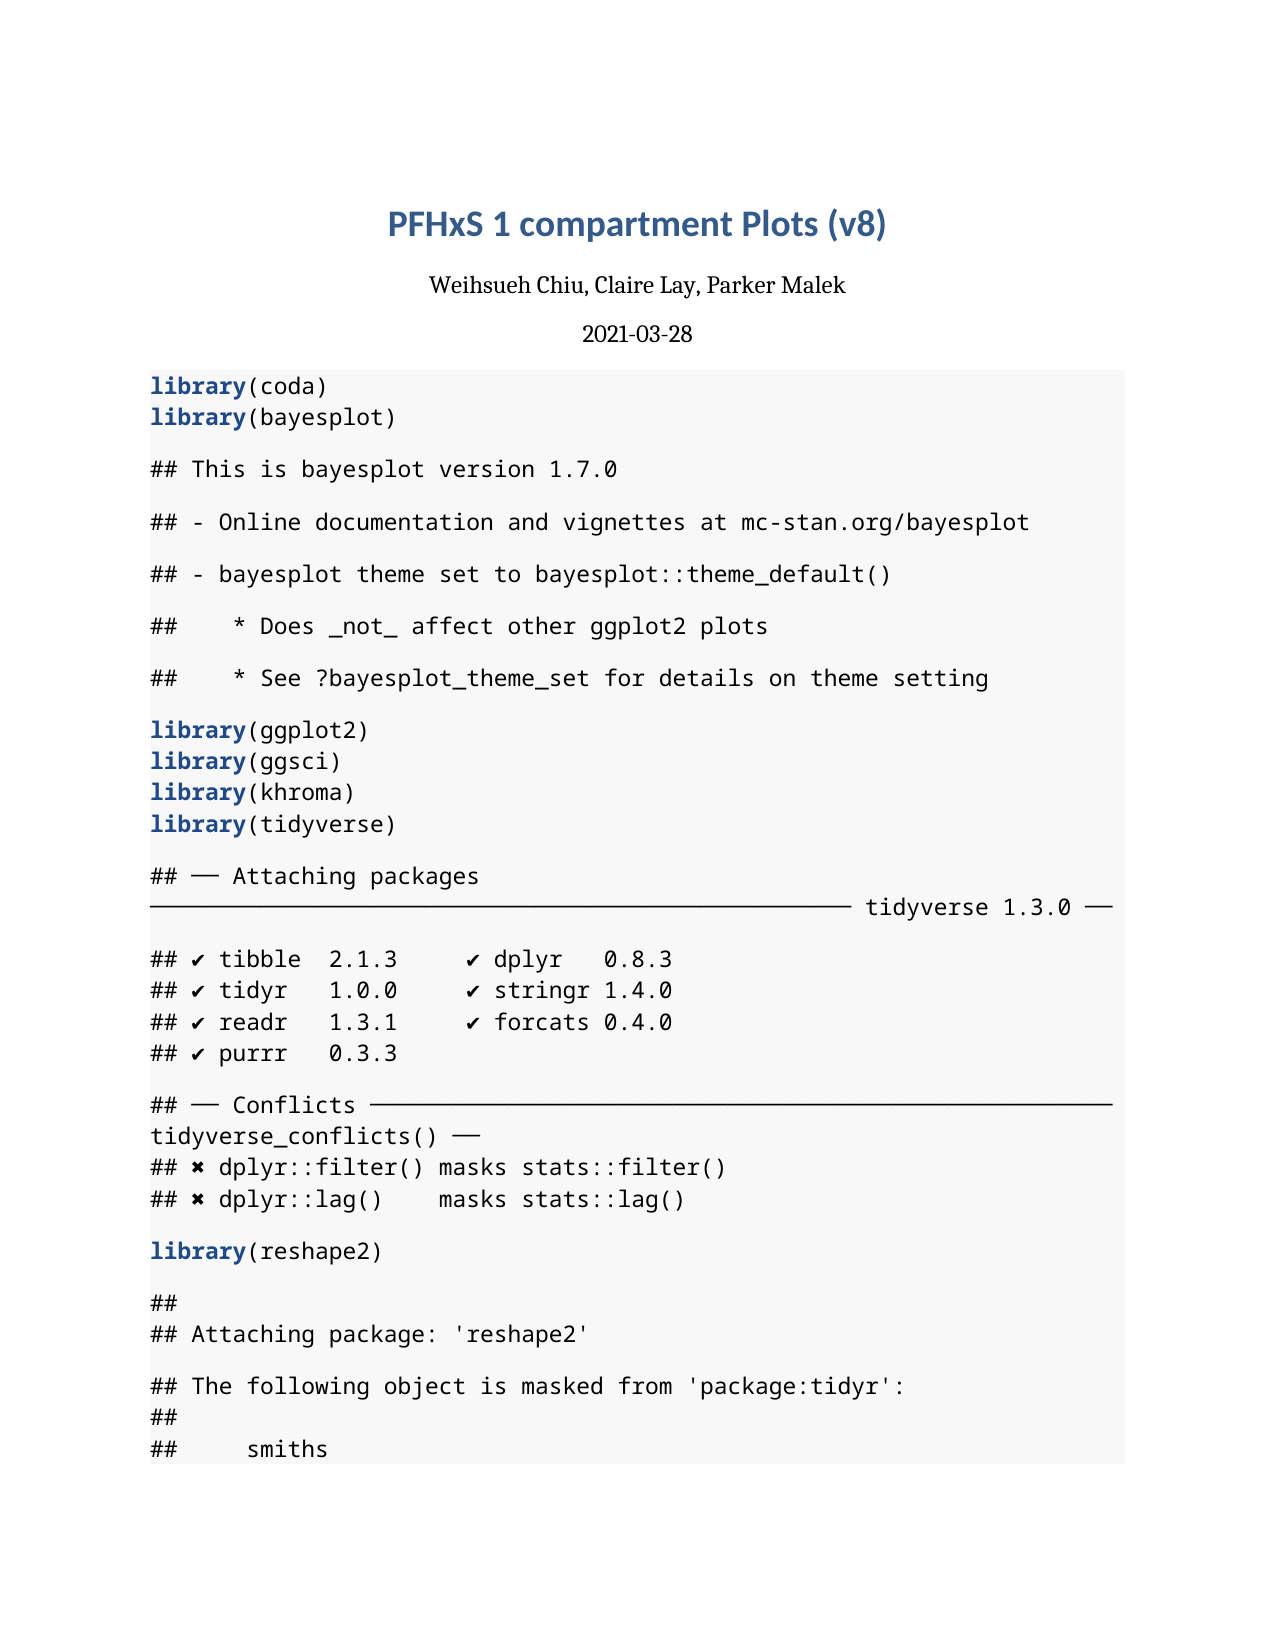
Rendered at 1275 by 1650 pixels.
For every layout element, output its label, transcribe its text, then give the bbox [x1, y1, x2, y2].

text library(ggplot2) library(ggsci) library(khroma) library(tidyverse) [150, 714, 1125, 839]
text ## - bayesplot theme set to bayesplot::theme_default() [150, 557, 1125, 589]
text ## ── Attaching packages ─────────────────────────────────────────────────── tidyverse 1.3.0 ── [150, 859, 1125, 922]
text library(coda) library(bayesplot) [329, 370, 1125, 432]
text ## * Does _not_ affect other ggplot2 plots [150, 609, 1125, 641]
text ## The following object is masked from 'package:tidyr': ## ## smiths [150, 1370, 1125, 1464]
text ## This is bayesplot version 1.7.0 [150, 453, 1125, 484]
text ## - Online documentation and vignettes at mc-stan.org/bayesplot [150, 505, 1125, 537]
text 2021-03-28 [150, 320, 1125, 349]
text ## ── Conflicts ────────────────────────────────────────────────────── tidyverse_conflicts() ── ## ✖ dplyr::filter() masks stats::filter() ## ✖ dplyr::lag() masks stats::lag() [150, 1089, 1125, 1214]
text ## ## Attaching package: 'reshape2' [150, 1287, 1125, 1349]
text ## * See ?bayesplot_theme_set for details on theme setting [150, 662, 1125, 693]
text library(reshape2) [150, 1234, 1125, 1266]
text Weihsueh Chiu, Claire Lay, Parker Malek [150, 271, 1125, 299]
text ## ✔ tibble 2.1.3 ✔ dplyr 0.8.3 ## ✔ tidyr 1.0.0 ✔ stringr 1.4.0 ## ✔ readr 1.3.1 ✔ forcats 0.4.0 ## ✔ purrr 0.3.3 [150, 943, 1125, 1068]
title PFHxS 1 compartment Plots (v8) [150, 200, 1125, 246]
